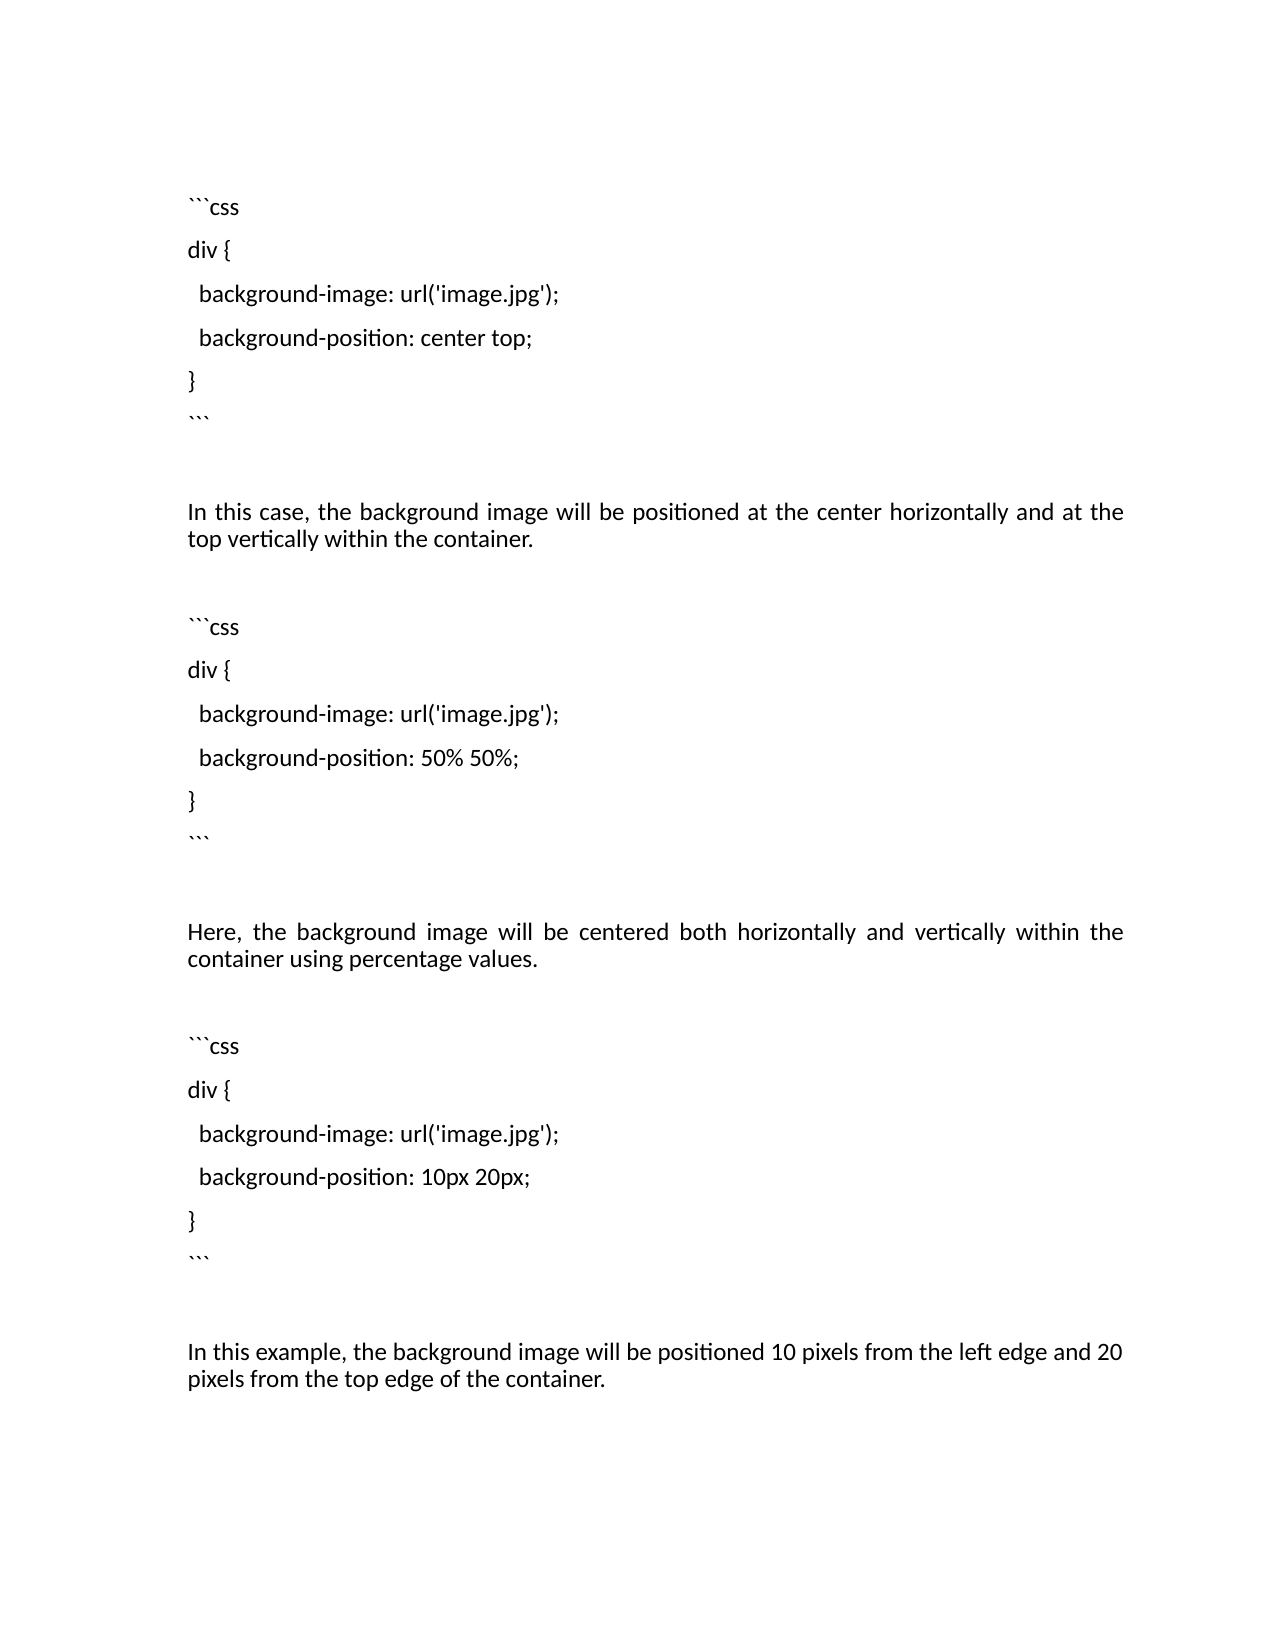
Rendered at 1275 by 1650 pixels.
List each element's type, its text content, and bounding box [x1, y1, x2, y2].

text ```css [187, 194, 1125, 221]
text } [187, 1208, 1125, 1235]
text background-image: url('image.jpg'); [187, 701, 1125, 728]
text div { [187, 237, 1125, 264]
text div { [187, 1077, 1125, 1104]
text background-image: url('image.jpg'); [187, 1121, 1125, 1147]
text ``` [187, 1251, 1125, 1278]
text background-position: 10px 20px; [187, 1164, 1125, 1191]
text ``` [187, 412, 1125, 439]
text ```css [187, 1033, 1125, 1060]
text In this example, the background image will be positioned 10 pixels from the left edge and 20 pixels from the top edge of the container. [187, 1339, 1125, 1393]
text In this case, the background image will be positioned at the center horizontally and at the top vertically within the container. [187, 499, 1125, 553]
text } [187, 788, 1125, 815]
text ```css [187, 613, 1125, 640]
text Here, the background image will be centered both horizontally and vertically within the container using percentage values. [187, 919, 1125, 973]
text background-image: url('image.jpg'); [187, 281, 1125, 308]
text background-position: 50% 50%; [187, 744, 1125, 771]
text ``` [187, 832, 1125, 859]
text background-position: center top; [187, 324, 1125, 352]
text div { [187, 657, 1125, 684]
text } [187, 368, 1125, 395]
